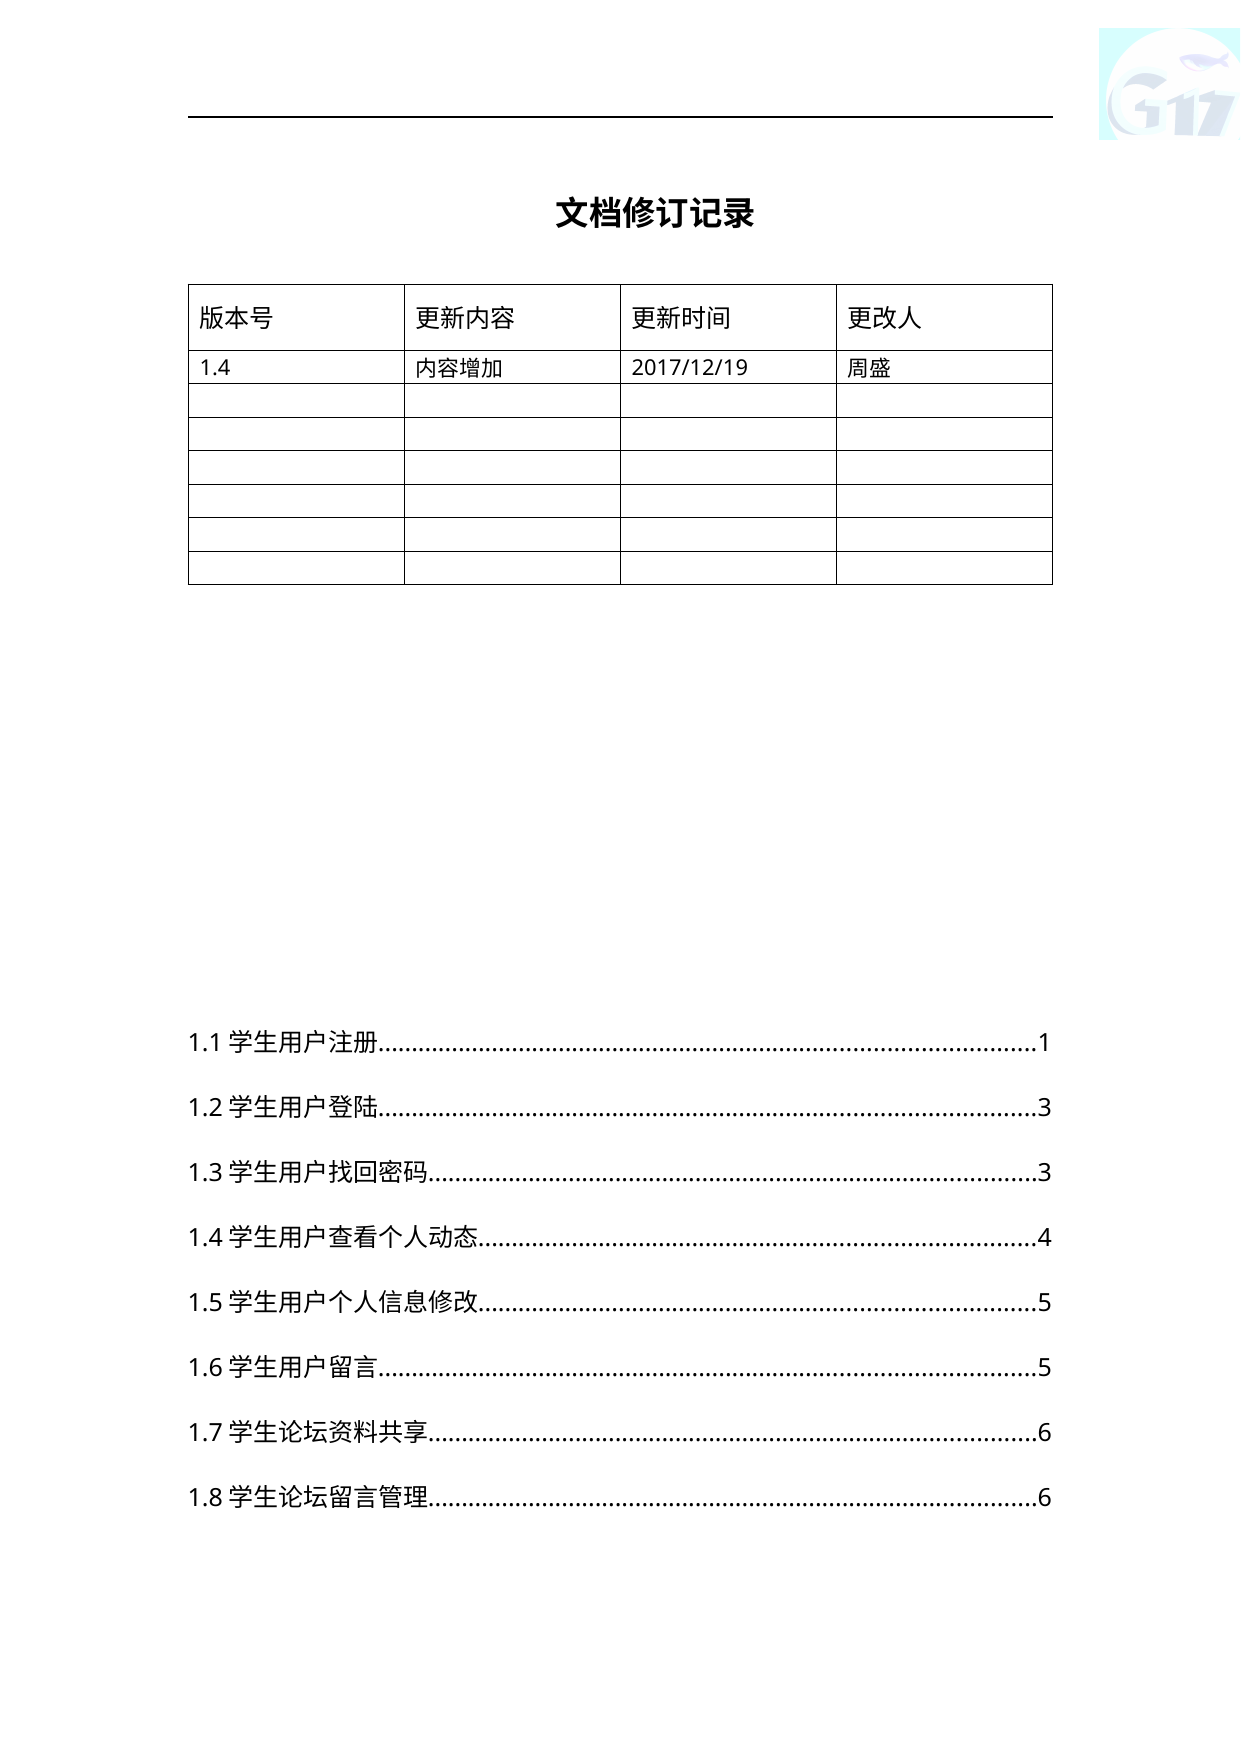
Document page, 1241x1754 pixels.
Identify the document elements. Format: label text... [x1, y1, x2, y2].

table_cell [621, 552, 836, 584]
text 1.5学生用户个人信息修改 5 [187, 1268, 1053, 1333]
table_cell 1.4 [189, 351, 404, 383]
table_cell [189, 418, 404, 450]
table_cell [621, 418, 836, 450]
table_cell 内容增加 [405, 351, 620, 383]
text 1.3学生用户找回密码 3 [187, 1138, 1053, 1203]
text 1.1学生用户注册 1 [187, 1008, 1053, 1073]
table_cell [837, 518, 1052, 551]
table_cell [189, 451, 404, 484]
table_cell [189, 384, 404, 417]
table_cell [405, 518, 620, 551]
text 1.8学生论坛留言管理 6 [187, 1463, 1053, 1528]
text 1.4学生用户查看个人动态 4 [187, 1203, 1053, 1268]
table_cell [837, 384, 1052, 417]
table_header 版本号 [189, 285, 404, 349]
table_header 更新时间 [621, 285, 836, 349]
table_cell [189, 518, 404, 551]
table_cell [189, 552, 404, 584]
table_cell [837, 451, 1052, 484]
table_cell 2017/12/19 [621, 351, 836, 383]
table_cell [405, 418, 620, 450]
table_cell 周盛 [837, 351, 1052, 383]
table_cell [621, 518, 836, 551]
table_cell [405, 485, 620, 517]
table_cell [405, 552, 620, 584]
table_cell [405, 384, 620, 417]
table_cell [837, 552, 1052, 584]
table_cell [621, 451, 836, 484]
table_header 更改人 [837, 285, 1052, 349]
table_cell [621, 384, 836, 417]
text 1.7学生论坛资料共享 6 [187, 1398, 1053, 1463]
table_cell [837, 485, 1052, 517]
text 1.6学生用户留言 5 [187, 1333, 1053, 1398]
text 文档修订记录 [187, 178, 1053, 243]
text 1.2学生用户登陆 3 [187, 1073, 1053, 1138]
table_cell [405, 451, 620, 484]
table_header 更新内容 [405, 285, 620, 349]
table_cell [837, 418, 1052, 450]
table_cell [621, 485, 836, 517]
table_cell [189, 485, 404, 517]
